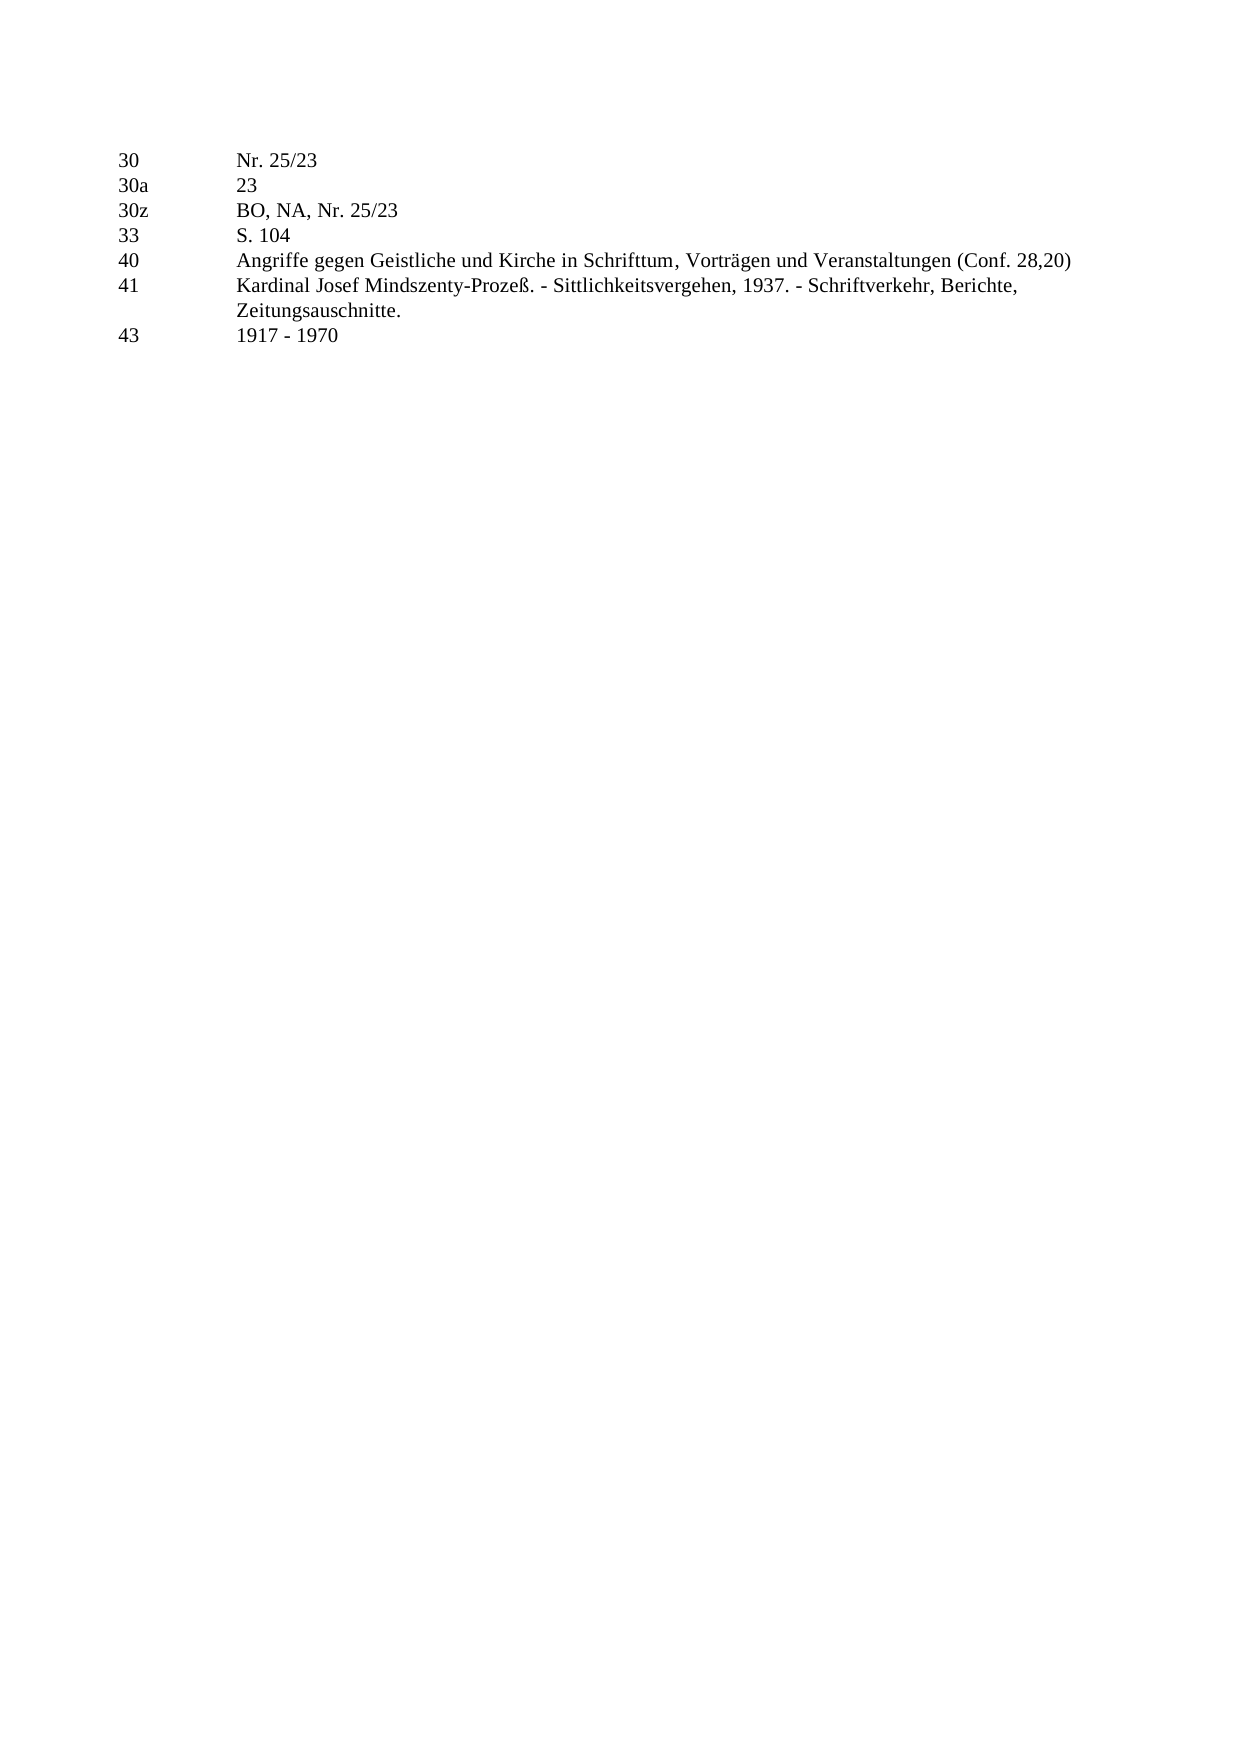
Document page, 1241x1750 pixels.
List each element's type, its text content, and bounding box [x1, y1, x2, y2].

text 30a 23 [118, 173, 1092, 198]
text 30z BO, NA, Nr. 25/23 [118, 198, 1092, 223]
text 33 S. 104 [118, 223, 1092, 248]
text 40 s[Angriffe gegen Geistliche und Kirche in Schrifttum]s, Vorträgen und Veranstaltungen (Conf. 28,20) [118, 248, 1092, 273]
text 43 1917 - 1970 [118, 323, 1092, 348]
text 41 s[p[5{Kardinal} 2{Josef} 1{Mindszenty}]p-Prozeß]s. - Sittlichkeitsvergehen, 1937. - Schriftverkehr, Berichte, Zeitungsauschnitte. [118, 273, 1092, 323]
text 30 Nr. 25/23 [118, 148, 1092, 173]
